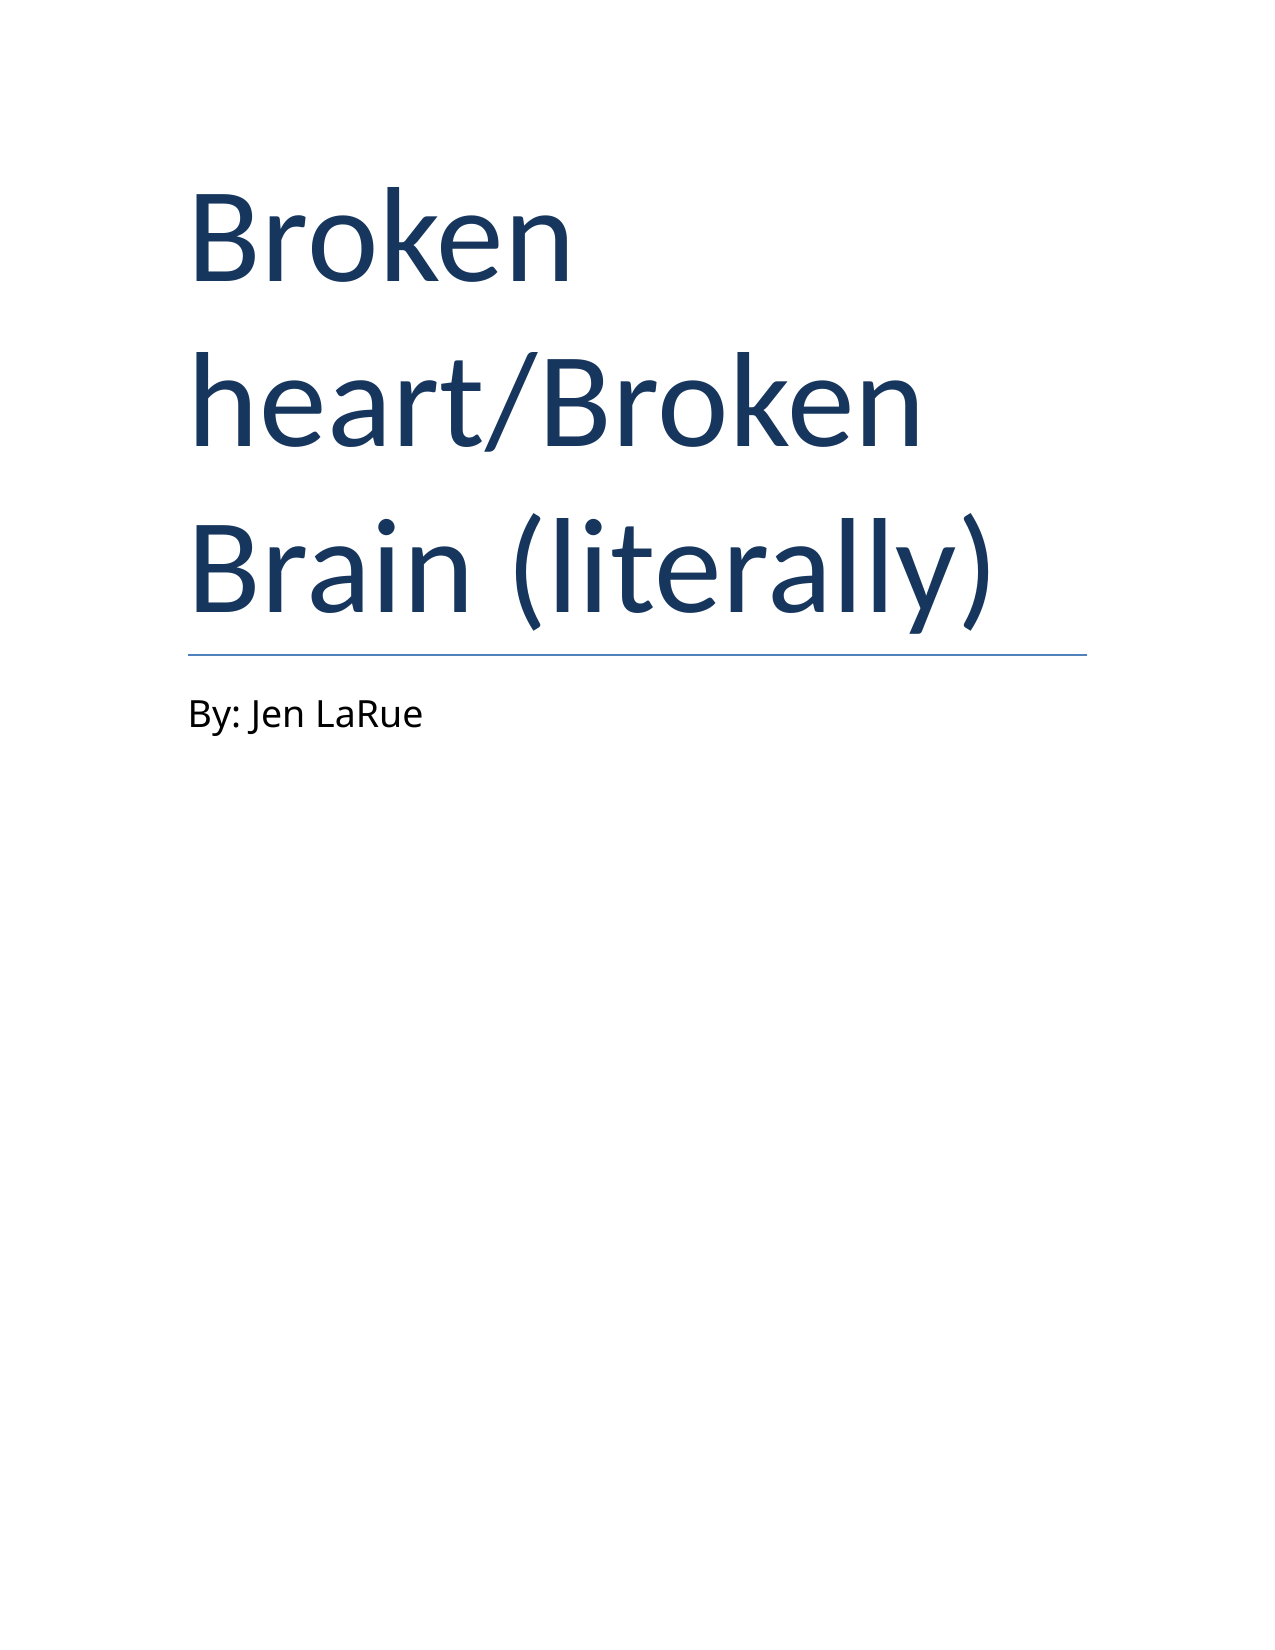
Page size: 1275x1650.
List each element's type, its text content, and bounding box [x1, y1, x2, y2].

title Broken heart/Broken Brain (literally) [187, 150, 1087, 656]
text By: Jen LaRue [187, 688, 1087, 739]
